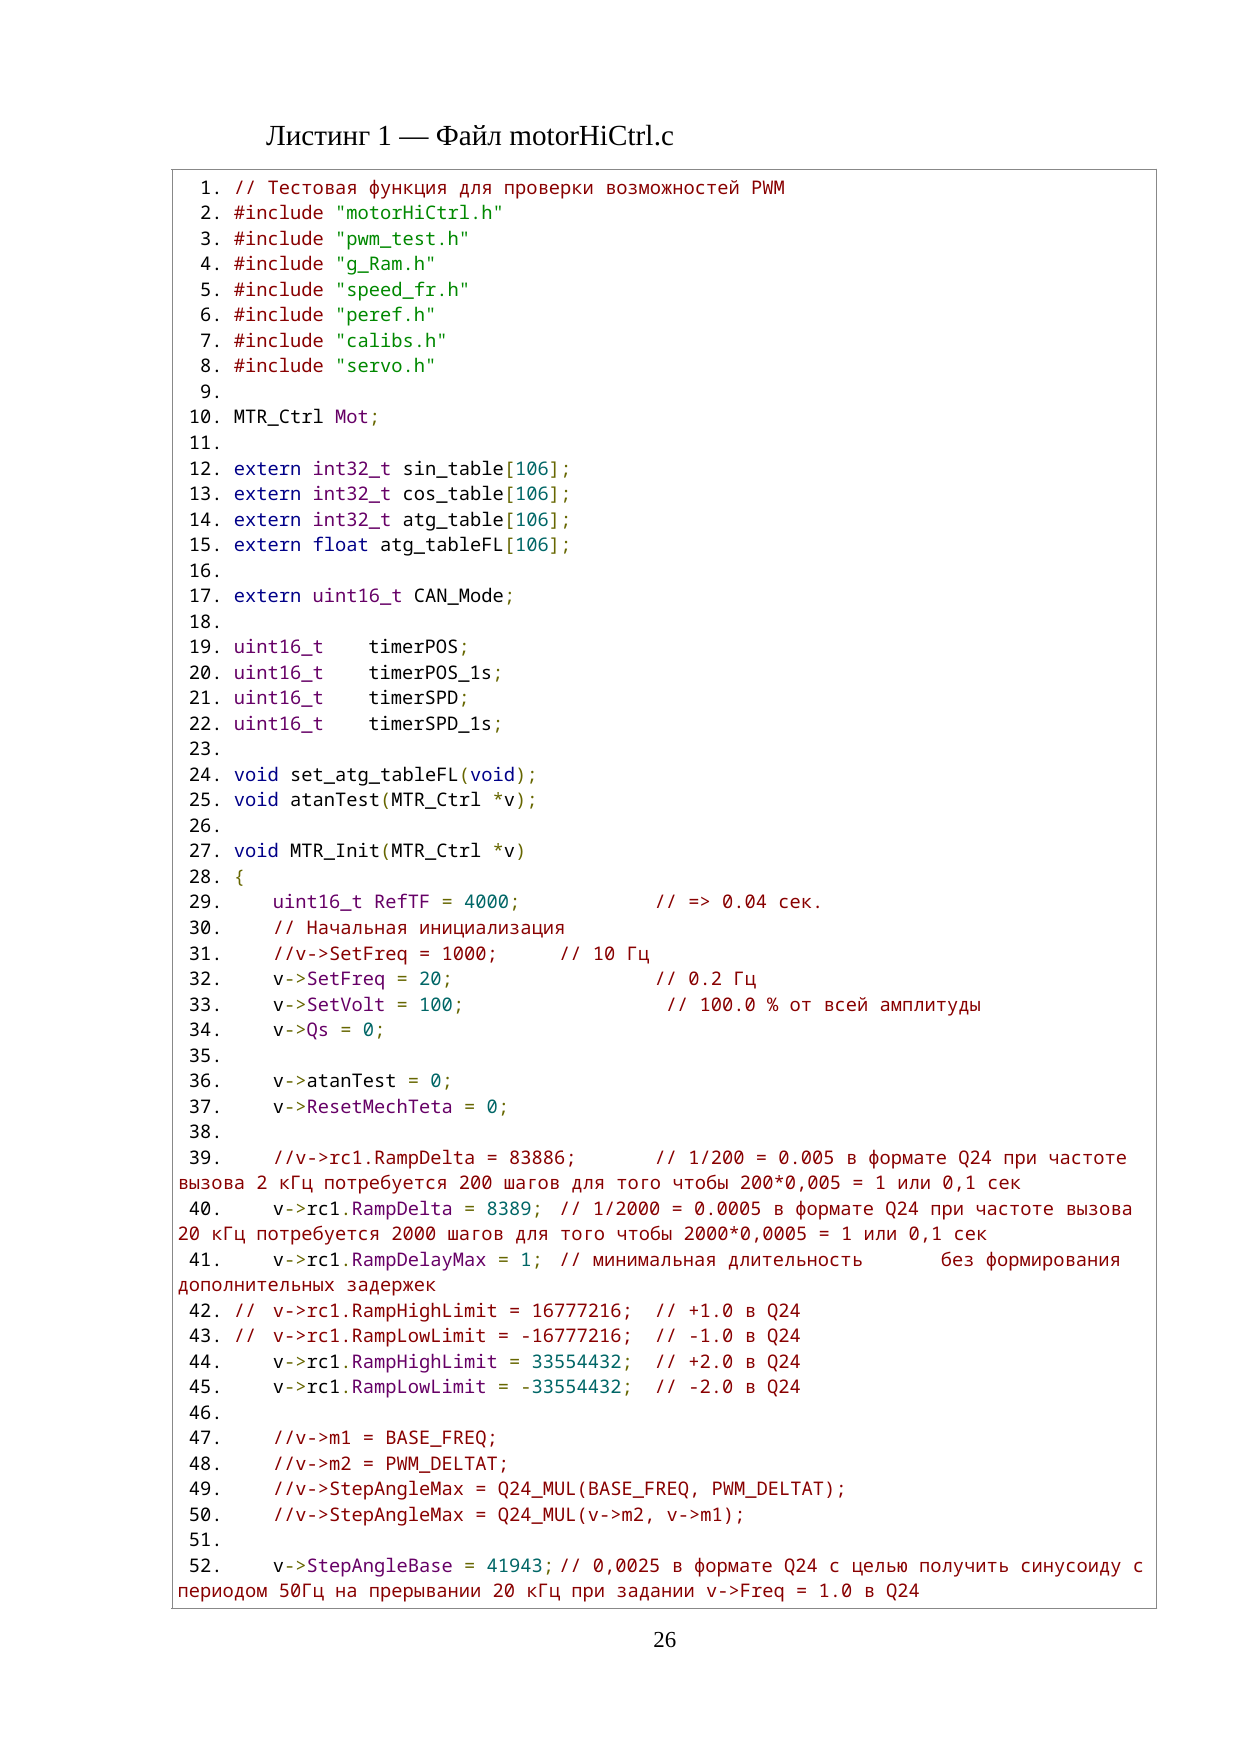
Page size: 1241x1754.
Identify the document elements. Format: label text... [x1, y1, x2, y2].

text 40. v->rc1.RampDelta = 8389; // 1/2000 = 0.0005 в формате Q24 при частоте вызова 20 кГц потребуется 2000 шагов для того чтобы 2000*0,0005 = 1 или 0,1 сек [177, 1195, 1152, 1246]
text 46. [177, 1399, 1152, 1425]
text 8. #include "servo.h" [177, 353, 1152, 378]
text 30. // Начальная инициализация [177, 914, 1152, 940]
text 28. { [177, 863, 1152, 889]
text 25. void atanTest(MTR_Ctrl *v); [177, 787, 1152, 812]
text 34. v->Qs = 0; [177, 1016, 1152, 1042]
text 49. //v->StepAngleMax = Q24_MUL(BASE_FREQ, PWM_DELTAT); [177, 1476, 1152, 1501]
text 14. extern int32_t atg_table[106]; [177, 506, 1152, 531]
text 19. uint16_t timerPOS; [177, 633, 1152, 659]
text 6. #include "peref.h" [177, 302, 1152, 327]
text 50. //v->StepAngleMax = Q24_MUL(v->m2, v->m1); [177, 1501, 1152, 1527]
text 43. // v->rc1.RampLowLimit = -16777216; // -1.0 в Q24 [177, 1323, 1152, 1348]
text 23. [177, 736, 1152, 761]
text 47. //v->m1 = BASE_FREQ; [177, 1425, 1152, 1450]
text 45. v->rc1.RampLowLimit = -33554432; // -2.0 в Q24 [177, 1374, 1152, 1399]
text 51. [177, 1527, 1152, 1547]
text 48. //v->m2 = PWM_DELTAT; [177, 1450, 1152, 1476]
text 2. #include "motorHiCtrl.h" [177, 200, 1152, 225]
text 24. void set_atg_tableFL(void); [177, 761, 1152, 787]
text 44. v->rc1.RampHighLimit = 33554432; // +2.0 в Q24 [177, 1348, 1152, 1374]
text 26. [177, 812, 1152, 838]
text 52. v->StepAngleBase = 41943; // 0,0025 в формате Q24 с целью получить синусоиду с периодом 50Гц на прерывании 20 кГц при задании v->Freq = 1.0 в Q24 [173, 1547, 1156, 1608]
text 3. #include "pwm_test.h" [177, 225, 1152, 251]
text 10. MTR_Ctrl Mot; [177, 404, 1152, 429]
text Листинг 1 — Файл motorHiCtrl.c [177, 118, 1152, 152]
text 35. [177, 1042, 1152, 1067]
text 13. extern int32_t cos_table[106]; [177, 480, 1152, 506]
text 33. v->SetVolt = 100; // 100.0 % от всей амплитуды [177, 991, 1152, 1016]
text 4. #include "g_Ram.h" [177, 251, 1152, 276]
text 20. uint16_t timerPOS_1s; [177, 659, 1152, 684]
text 42. // v->rc1.RampHighLimit = 16777216; // +1.0 в Q24 [177, 1297, 1152, 1323]
text 31. //v->SetFreq = 1000; // 10 Гц [177, 940, 1152, 965]
text 41. v->rc1.RampDelayMax = 1; // минимальная длительность без формирования дополнительных задержек [177, 1246, 1152, 1297]
text 37. v->ResetMechTeta = 0; [177, 1093, 1152, 1118]
text 16. [177, 557, 1152, 582]
text 27. void MTR_Init(MTR_Ctrl *v) [177, 838, 1152, 863]
text 9. [177, 378, 1152, 404]
text 39. //v->rc1.RampDelta = 83886; // 1/200 = 0.005 в формате Q24 при частоте вызова 2 кГц потребуется 200 шагов для того чтобы 200*0,005 = 1 или 0,1 сек [177, 1144, 1152, 1195]
text 12. extern int32_t sin_table[106]; [177, 455, 1152, 480]
text 7. #include "calibs.h" [177, 327, 1152, 353]
text 29. uint16_t RefTF = 4000; // => 0.04 сек. [177, 889, 1152, 914]
text 38. [177, 1118, 1152, 1144]
text 15. extern float atg_tableFL[106]; [177, 531, 1152, 557]
text 21. uint16_t timerSPD; [177, 684, 1152, 710]
text 5. #include "speed_fr.h" [177, 276, 1152, 302]
text 32. v->SetFreq = 20; // 0.2 Гц [177, 965, 1152, 991]
text 17. extern uint16_t CAN_Mode; [177, 582, 1152, 608]
text 36. v->atanTest = 0; [177, 1067, 1152, 1093]
text 1. // Тестовая функция для проверки возможностей PWM [173, 170, 1156, 200]
text 11. [177, 429, 1152, 455]
text 22. uint16_t timerSPD_1s; [177, 710, 1152, 736]
text 18. [177, 608, 1152, 633]
